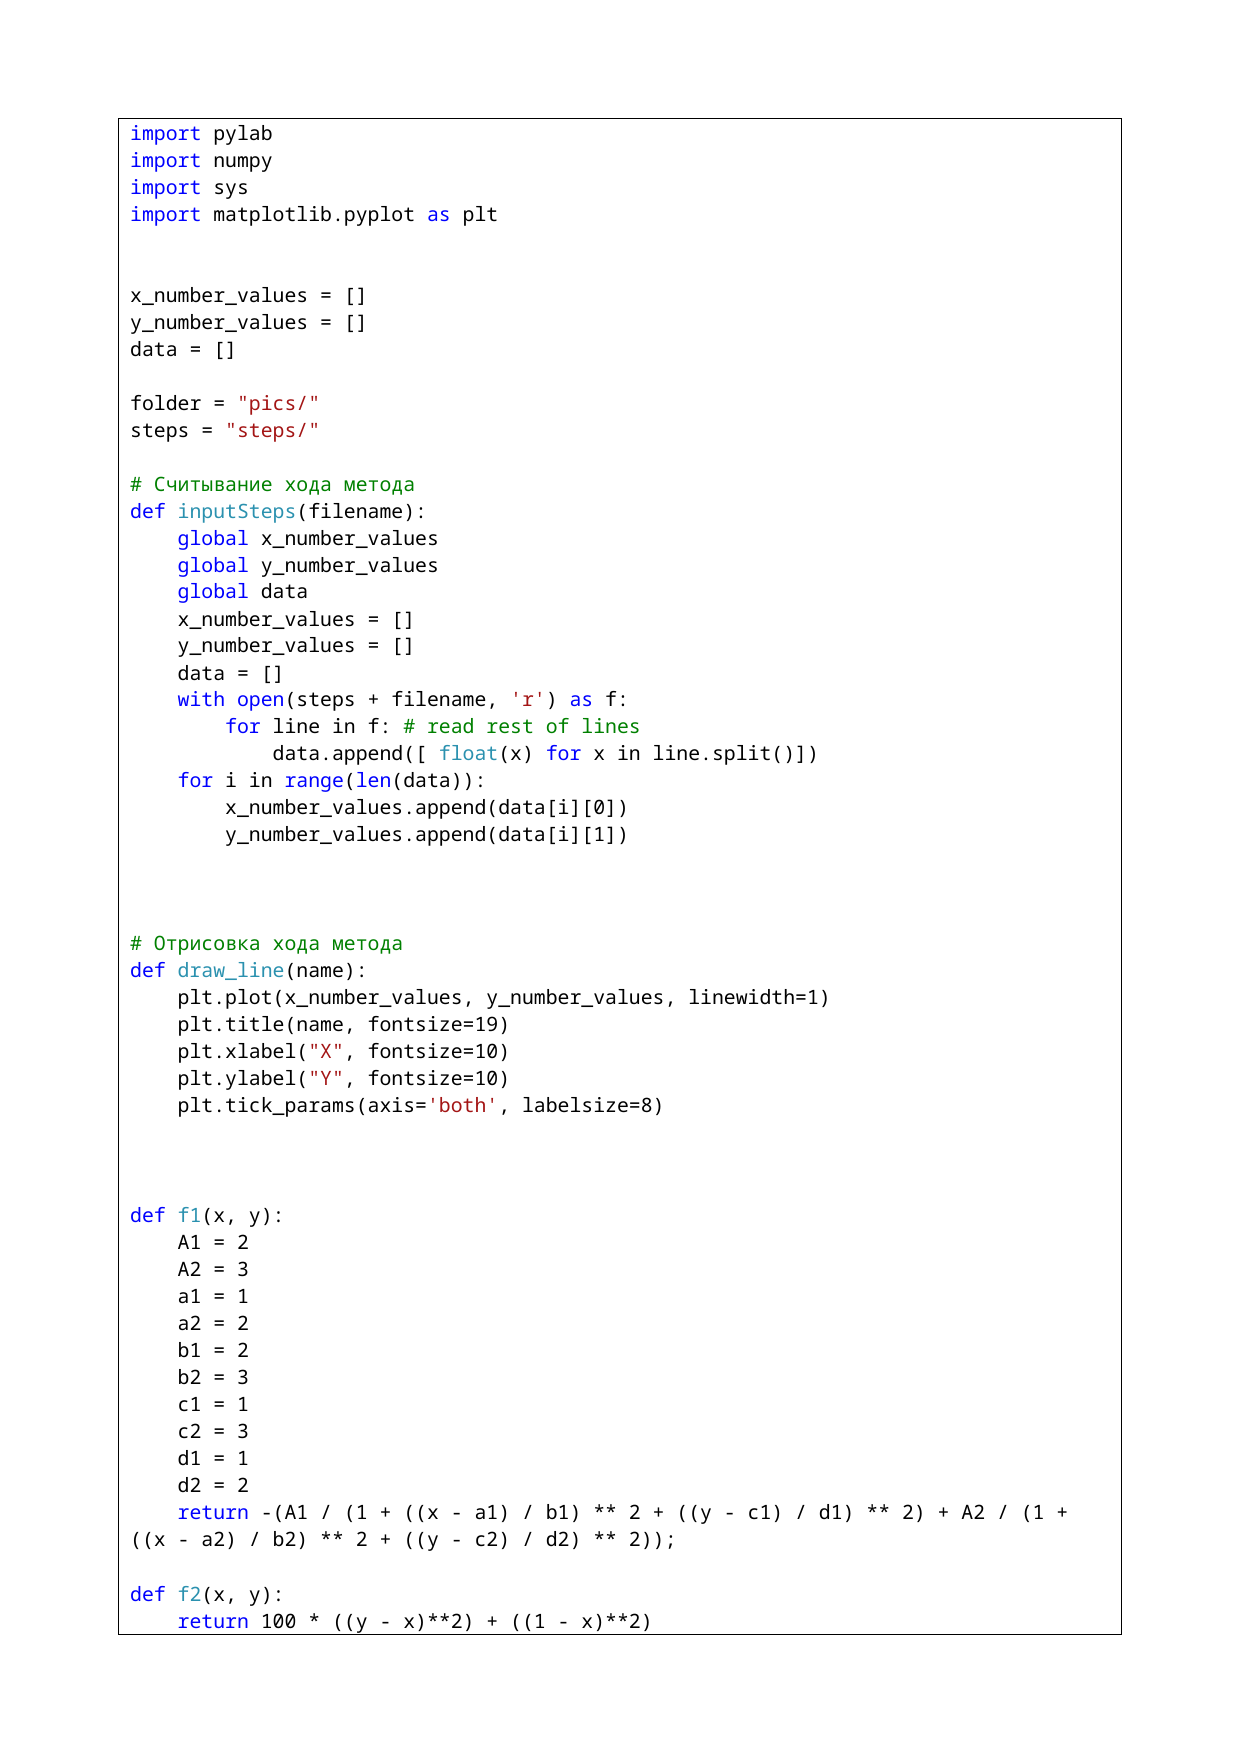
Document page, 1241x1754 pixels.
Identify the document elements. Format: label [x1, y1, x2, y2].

table_header [119, 119, 1121, 1634]
